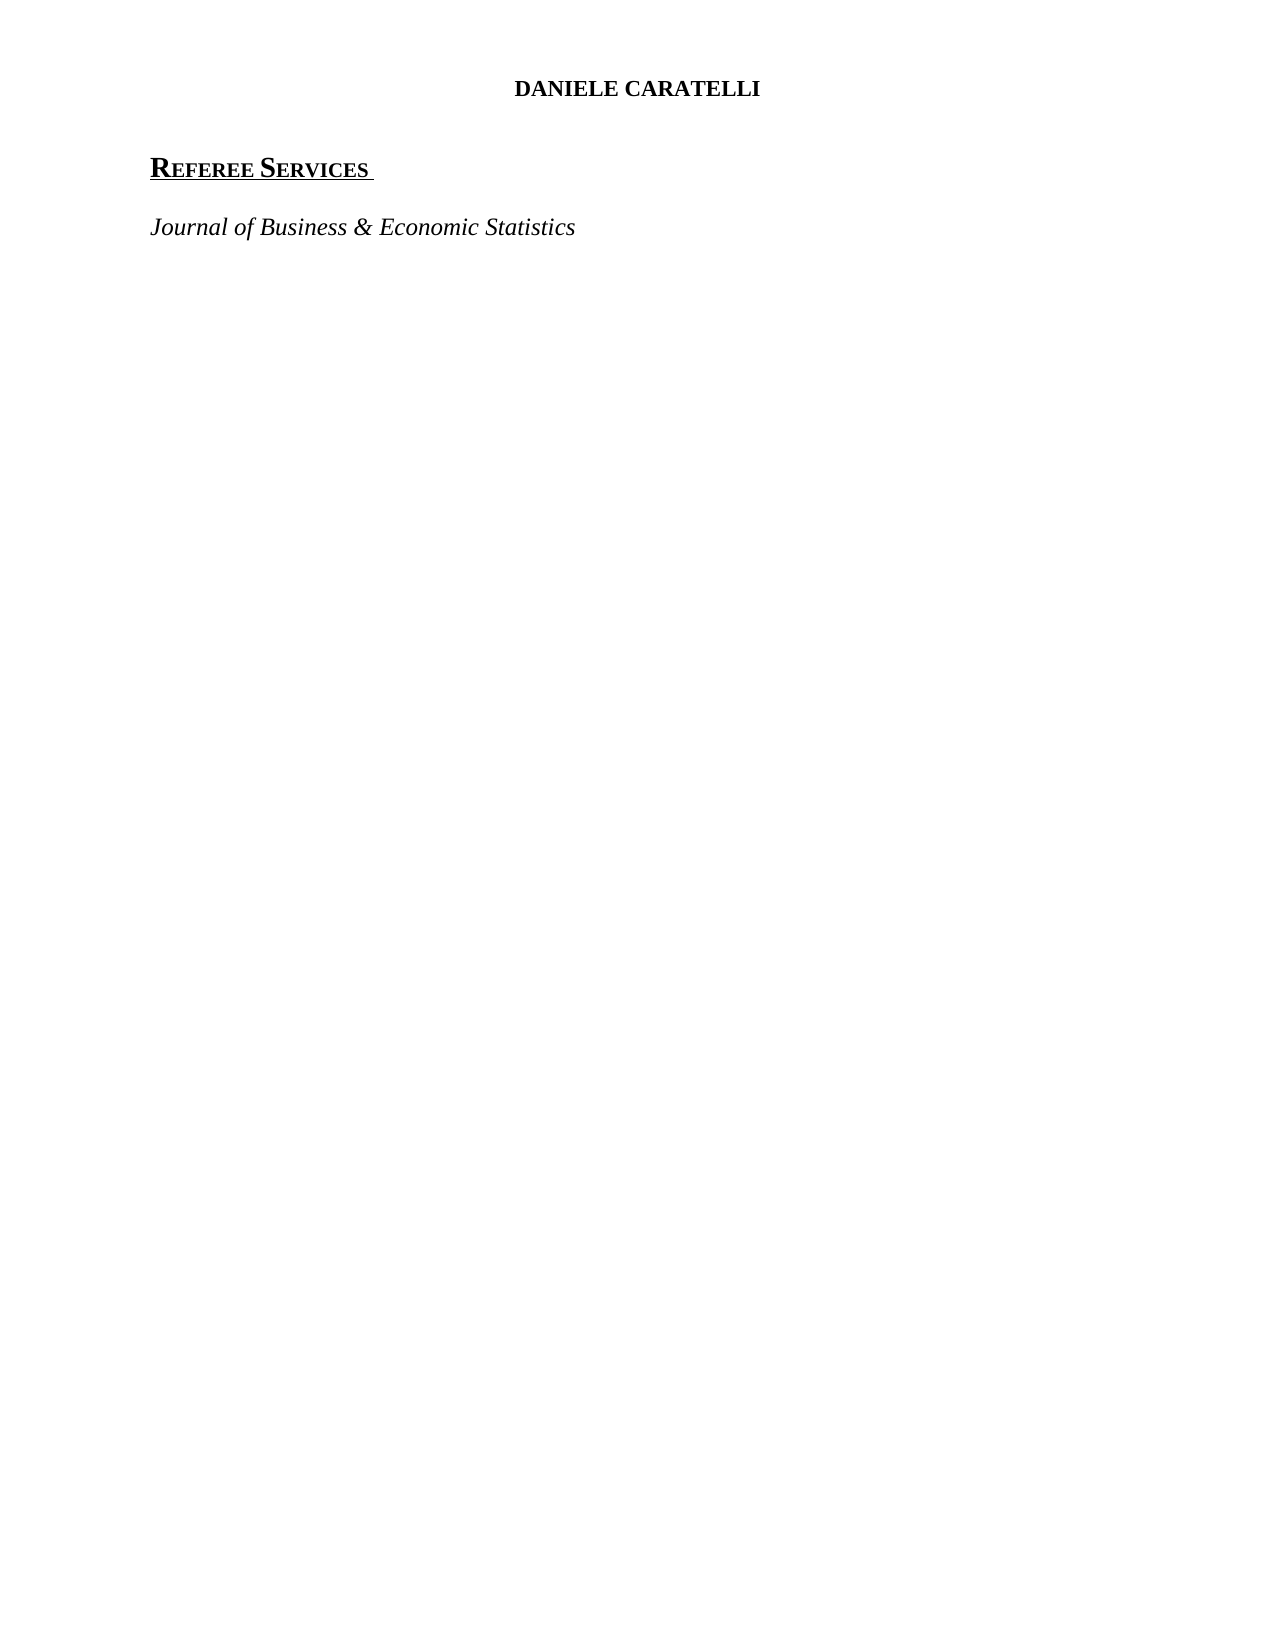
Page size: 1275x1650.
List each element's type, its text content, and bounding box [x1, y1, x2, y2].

text REFEREE SERVICES Journal of Business & Economic Statistics [150, 150, 1125, 241]
